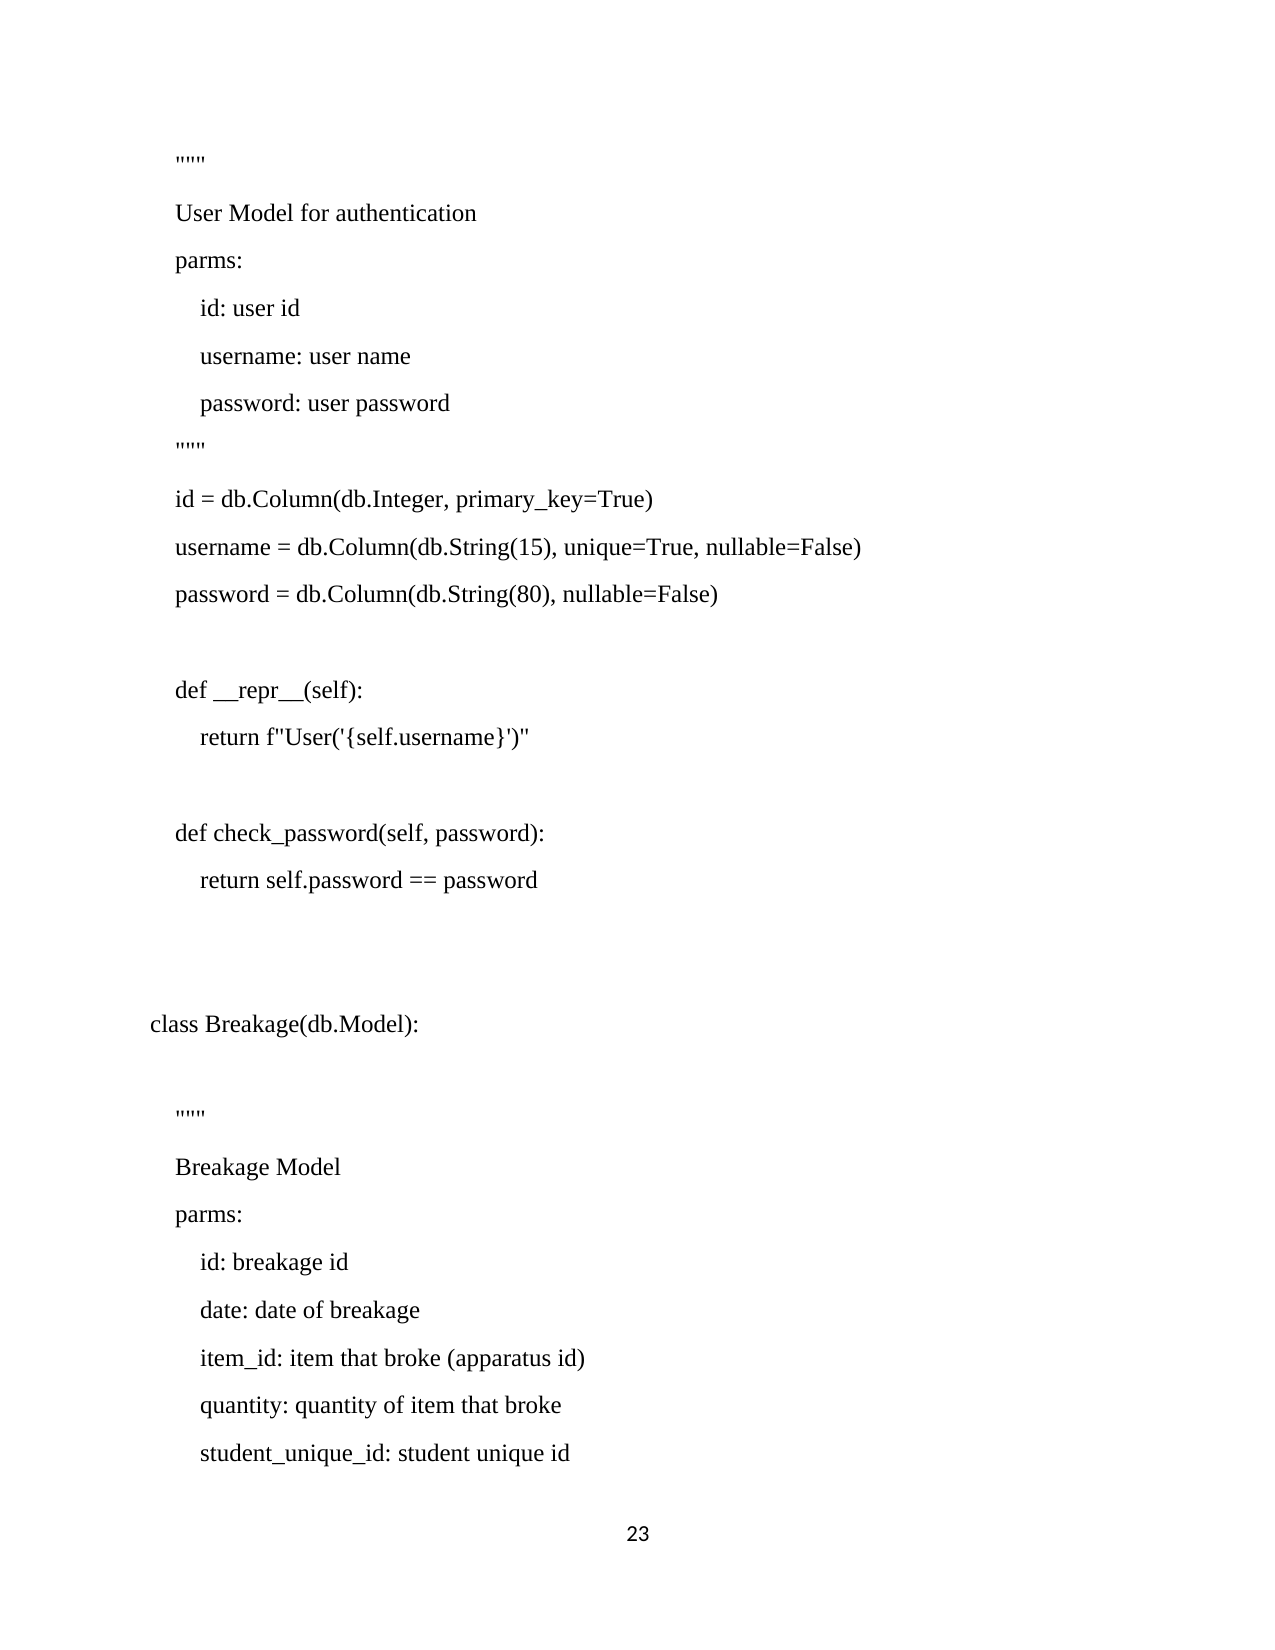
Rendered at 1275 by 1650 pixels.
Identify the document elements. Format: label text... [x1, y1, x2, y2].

text date: date of breakage [150, 1295, 1125, 1324]
text parms: [150, 245, 1125, 274]
text return f"User('{self.username}')" [150, 722, 1125, 751]
text password: user password [150, 388, 1125, 417]
text username = db.Column(db.String(15), unique=True, nullable=False) [150, 532, 1125, 560]
text username: user name [150, 341, 1125, 369]
text def __repr__(self): [150, 675, 1125, 703]
text id: breakage id [150, 1247, 1125, 1276]
text def check_password(self, password): [150, 818, 1125, 847]
text parms: [150, 1199, 1125, 1228]
text student_unique_id: student unique id [150, 1438, 1125, 1467]
text User Model for authentication [150, 198, 1125, 226]
text return self.password == password [150, 866, 1125, 894]
text item_id: item that broke (apparatus id) [150, 1343, 1125, 1371]
text """ [150, 1104, 1125, 1133]
text class Breakage(db.Model): [150, 1009, 1125, 1037]
text id = db.Column(db.Integer, primary_key=True) [150, 484, 1125, 513]
text """ [150, 150, 1125, 179]
text id: user id [150, 293, 1125, 322]
text Breakage Model [150, 1152, 1125, 1181]
text """ [150, 436, 1125, 465]
text quantity: quantity of item that broke [150, 1390, 1125, 1419]
text password = db.Column(db.String(80), nullable=False) [150, 579, 1125, 608]
